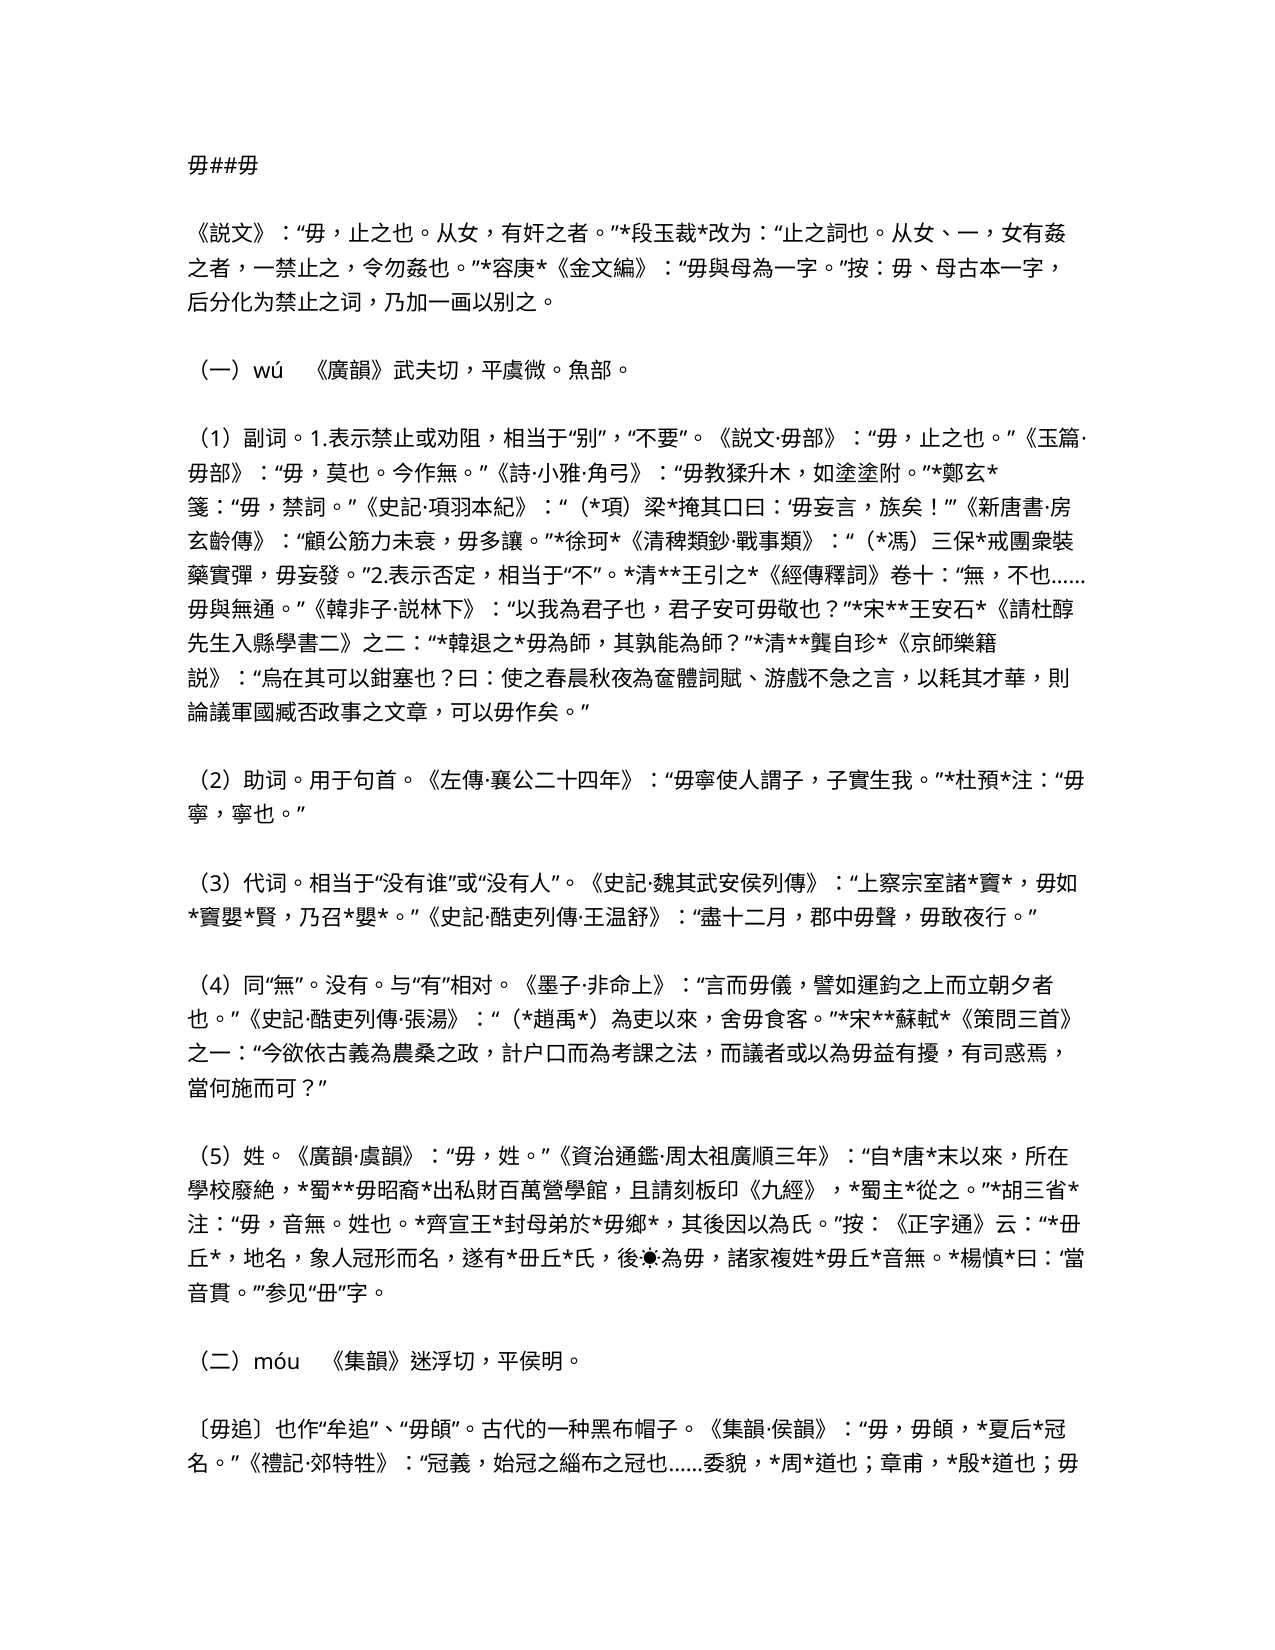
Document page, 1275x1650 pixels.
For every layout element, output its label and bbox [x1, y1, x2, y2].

text [187, 150, 1087, 1478]
